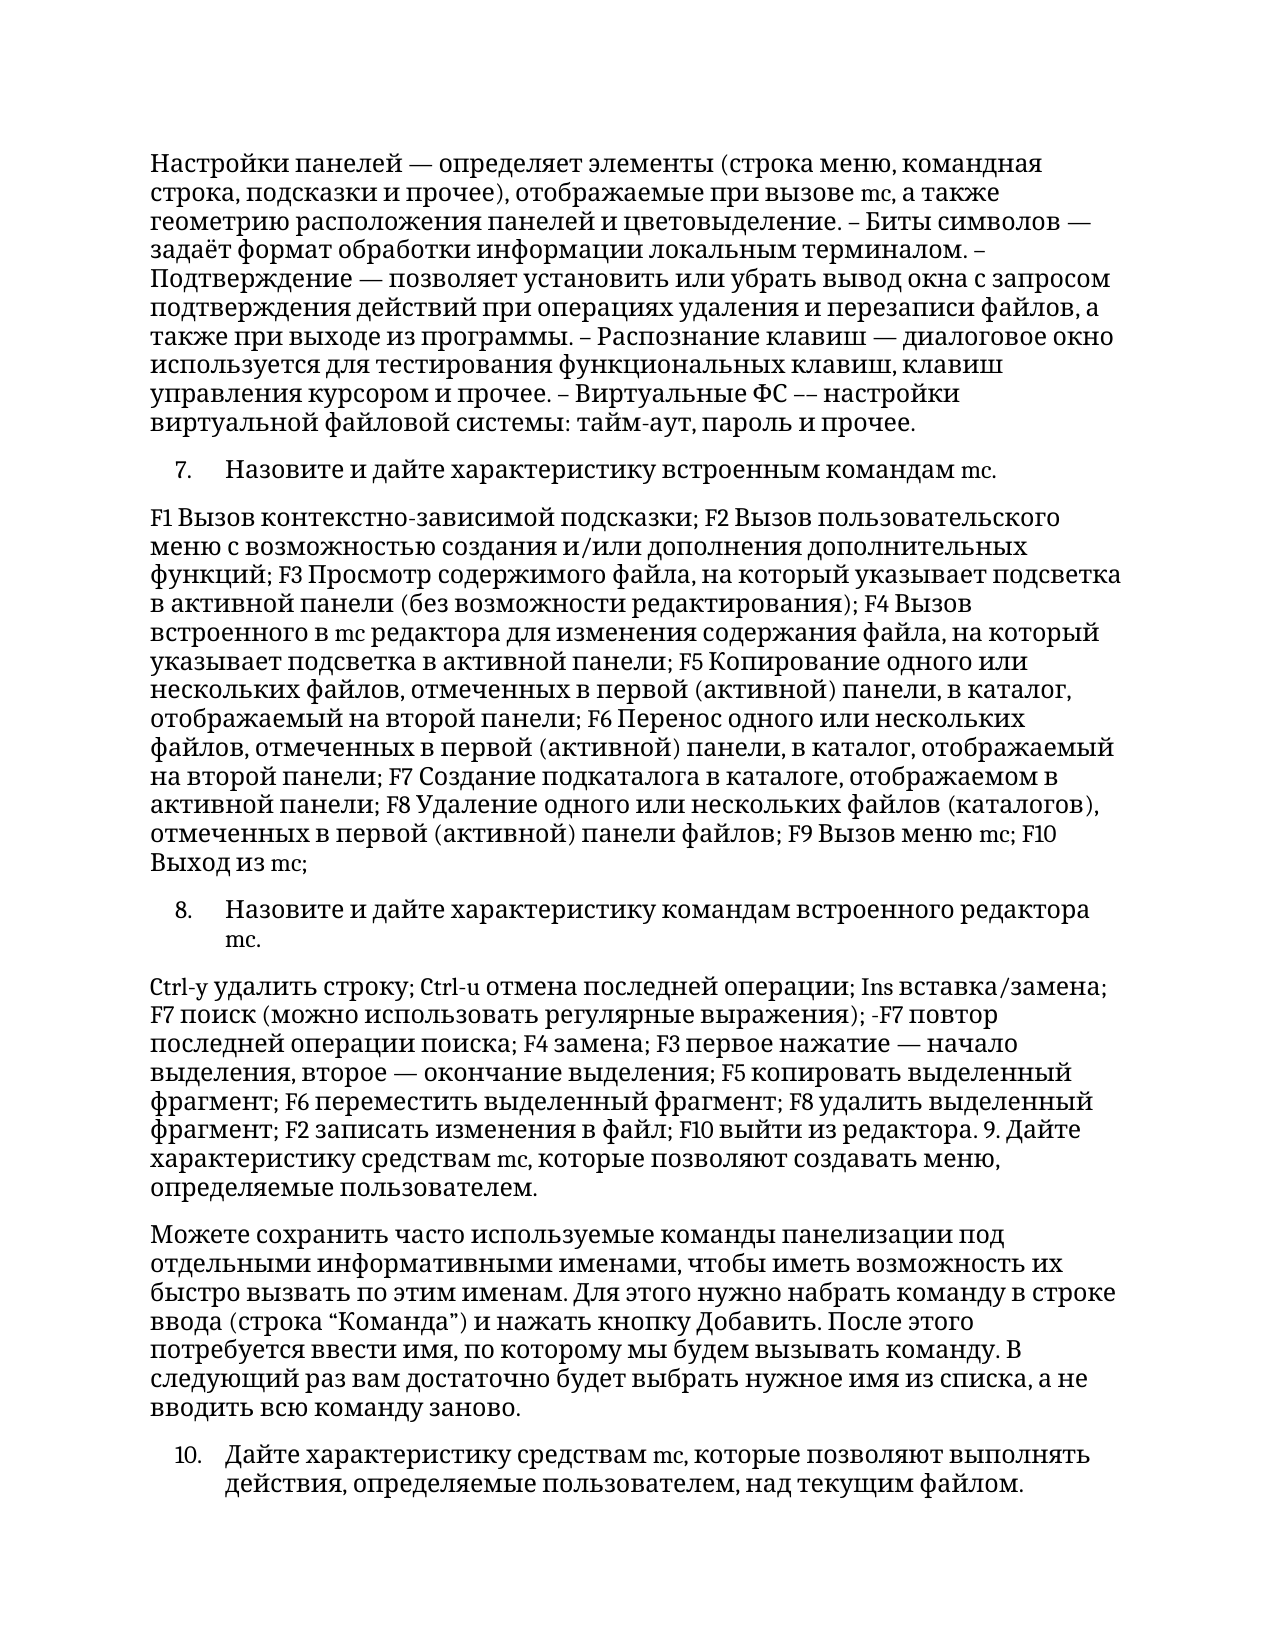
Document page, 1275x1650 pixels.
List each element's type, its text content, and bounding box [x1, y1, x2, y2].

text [150, 150, 1125, 437]
list Назовите и дайте характеристику встроенным командам mc. [175, 456, 1125, 485]
text Можете сохранить часто используемые команды панелизации под отдельными информативными именами, чтобы иметь возможность их быстро вызвать по этим именам. Для этого нужно набрать команду в строке ввода (строка “Команда”) и нажать кнопку Добавить. После этого потребуется ввести имя, по которому мы будем вызывать команду. В следующий раз вам достаточно будет выбрать нужное имя из списка, а не вводить всю команду заново. [150, 1221, 1125, 1422]
list Назовите и дайте характеристику командам встроенного редактора mc. [175, 896, 1125, 954]
text F1 Вызов контекстно-зависимой подсказки; F2 Вызов пользовательского меню с возможностью создания и/или дополнения дополнительных функций; F3 Просмотр содержимого файла, на который указывает подсветка в активной панели (без возможности редактирования); F4 Вызов встроенного в mc редактора для изменения содержания файла, на который указывает подсветка в активной панели; F5 Копирование одного или нескольких файлов, отмеченных в первой (активной) панели, в каталог, отображаемый на второй панели; F6 Перенос одного или нескольких файлов, отмеченных в первой (активной) панели, в каталог, отображаемый на второй панели; F7 Создание подкаталога в каталоге, отображаемом в активной панели; F8 Удаление одного или нескольких файлов (каталогов), отмеченных в первой (активной) панели файлов; F9 Вызов меню mc; F10 Выход из mc; [150, 504, 1125, 877]
text Ctrl-y удалить строку; Ctrl-u отмена последней операции; Ins вставка/замена; F7 поиск (можно использовать регулярные выражения); -F7 повтор последней операции поиска; F4 замена; F3 первое нажатие — начало выделения, второе — окончание выделения; F5 копировать выделенный фрагмент; F6 переместить выделенный фрагмент; F8 удалить выделенный фрагмент; F2 записать изменения в файл; F10 выйти из редактора. 9. Дайте характеристику средствам mc, которые позволяют создавать меню, определяемые пользователем. [150, 972, 1125, 1202]
list Дайте характеристику средствам mc, которые позволяют выполнять действия, определяемые пользователем, над текущим файлом. [175, 1441, 1125, 1499]
